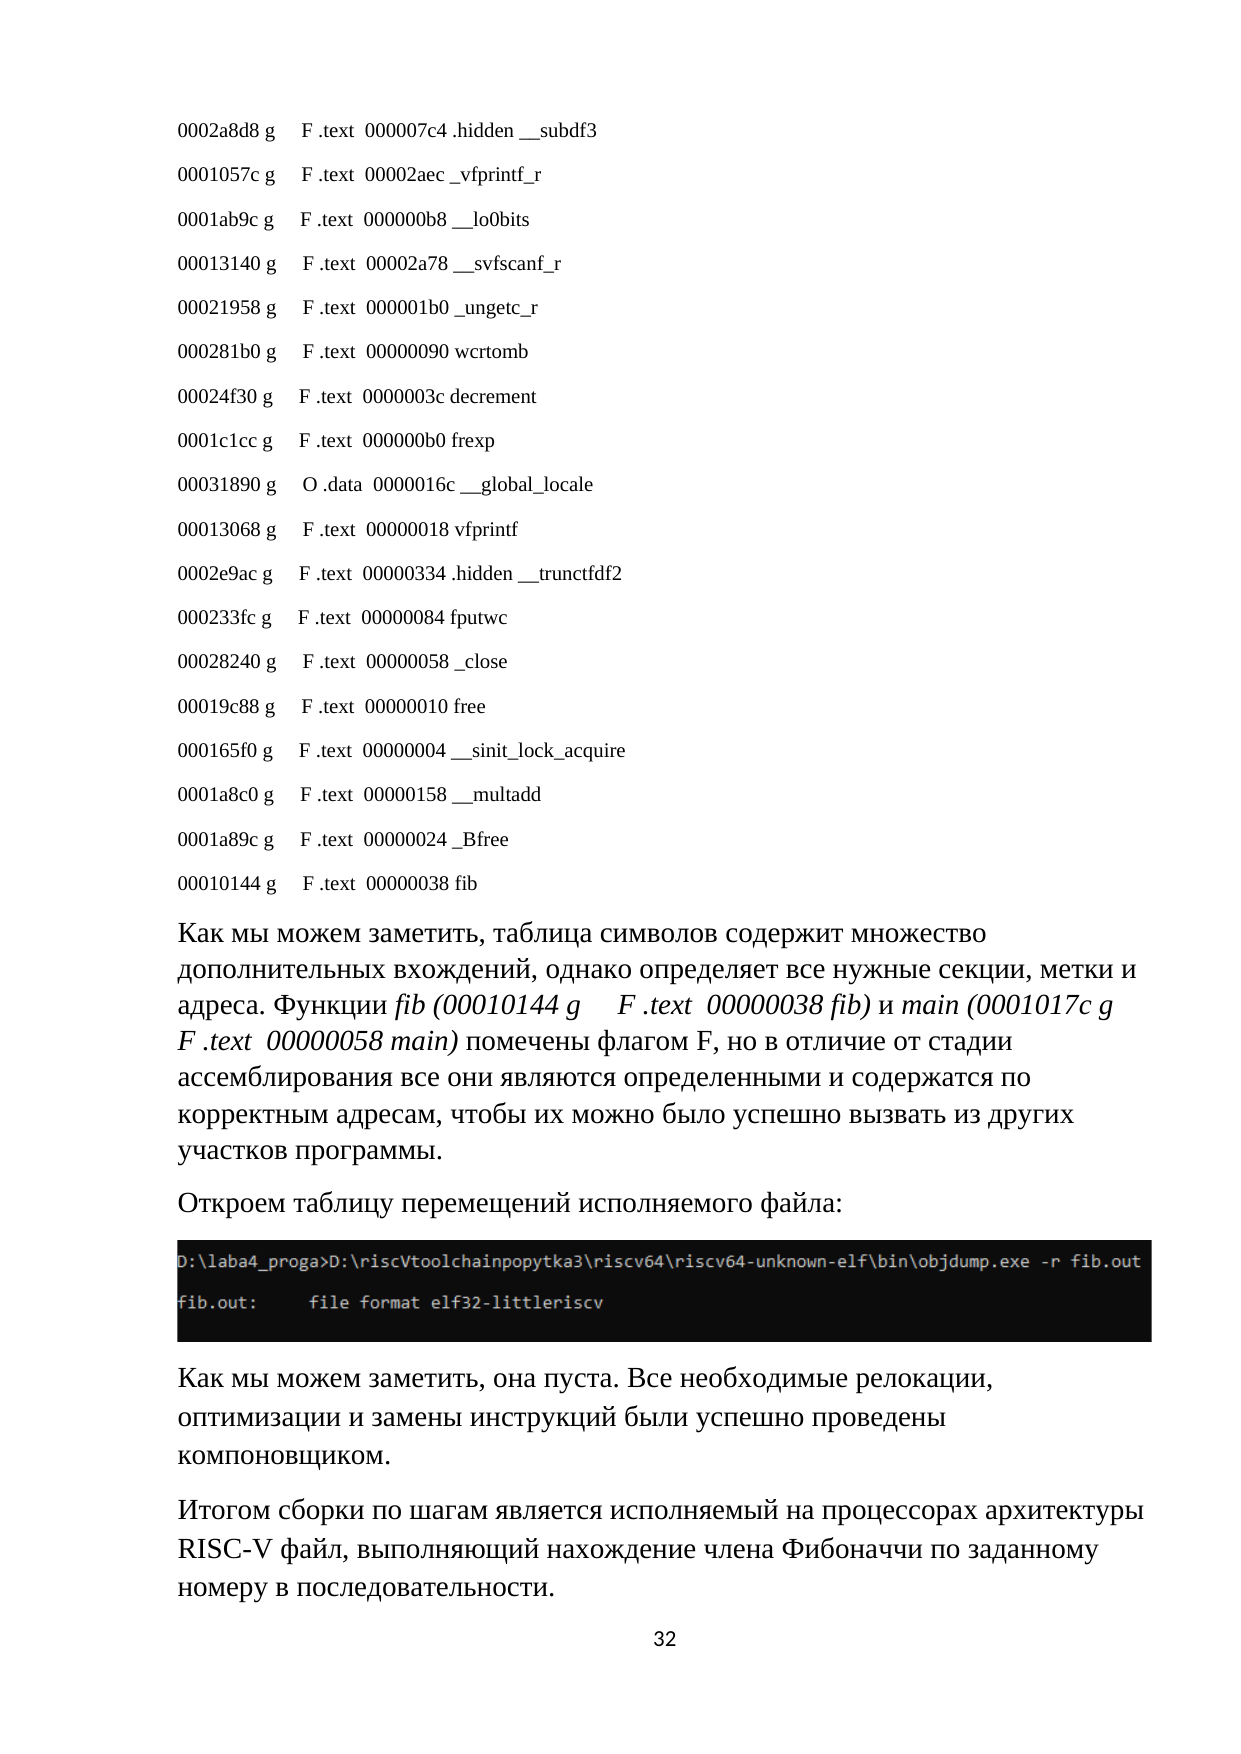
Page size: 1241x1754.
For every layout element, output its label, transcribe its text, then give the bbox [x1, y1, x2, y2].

text 0002e9ac g F .text 00000334 .hidden __trunctfdf2 [177, 561, 1152, 585]
text 0001057c g F .text 00002aec _vfprintf_r [177, 162, 1152, 186]
text 00013068 g F .text 00000018 vfprintf [177, 517, 1152, 541]
text 00028240 g F .text 00000058 _close [177, 649, 1152, 673]
text 00031890 g O .data 0000016c __global_locale [177, 472, 1152, 496]
text Откроем таблицу перемещений исполняемого файла: [177, 1185, 1152, 1218]
text 00013140 g F .text 00002a78 __svfscanf_r [177, 251, 1152, 275]
text 00019c88 g F .text 00000010 free [177, 694, 1152, 718]
text Итогом сборки по шагам является исполняемый на процессорах архитектуры RISC-V файл, выполняющий нахождение члена Фибоначчи по заданному номеру в последовательности. [177, 1492, 1152, 1603]
text Как мы можем заметить, таблица символов содержит множество дополнительных вхождений, однако определяет все нужные секции, метки и адреса. Функции fib (00010144 g F .text 00000038 fib) и main (0001017c g F .text 00000058 main) помечены флагом F, но в отличие от стадии ассемблирования все они являются определенными и содержатся по корректным адресам, чтобы их можно было успешно вызвать из других участков программы. [177, 915, 1152, 1165]
text 000165f0 g F .text 00000004 __sinit_lock_acquire [177, 738, 1152, 762]
picture [177, 1240, 1152, 1342]
text 0001ab9c g F .text 000000b8 __lo0bits [177, 207, 1152, 231]
text 0001a8c0 g F .text 00000158 __multadd [177, 782, 1152, 806]
text 00021958 g F .text 000001b0 _ungetc_r [177, 295, 1152, 319]
text 00024f30 g F .text 0000003c decrement [177, 384, 1152, 408]
text 0001a89c g F .text 00000024 _Bfree [177, 826, 1152, 851]
text Как мы можем заметить, она пуста. Все необходимые релокации, оптимизации и замены инструкций были успешно проведены компоновщиком. [177, 1360, 1152, 1471]
text 000281b0 g F .text 00000090 wcrtomb [177, 339, 1152, 363]
text 0001c1cc g F .text 000000b0 frexp [177, 428, 1152, 452]
text 00010144 g F .text 00000038 fib [177, 871, 1152, 895]
text 0002a8d8 g F .text 000007c4 .hidden __subdf3 [177, 118, 1152, 142]
text 000233fc g F .text 00000084 fputwc [177, 605, 1152, 629]
